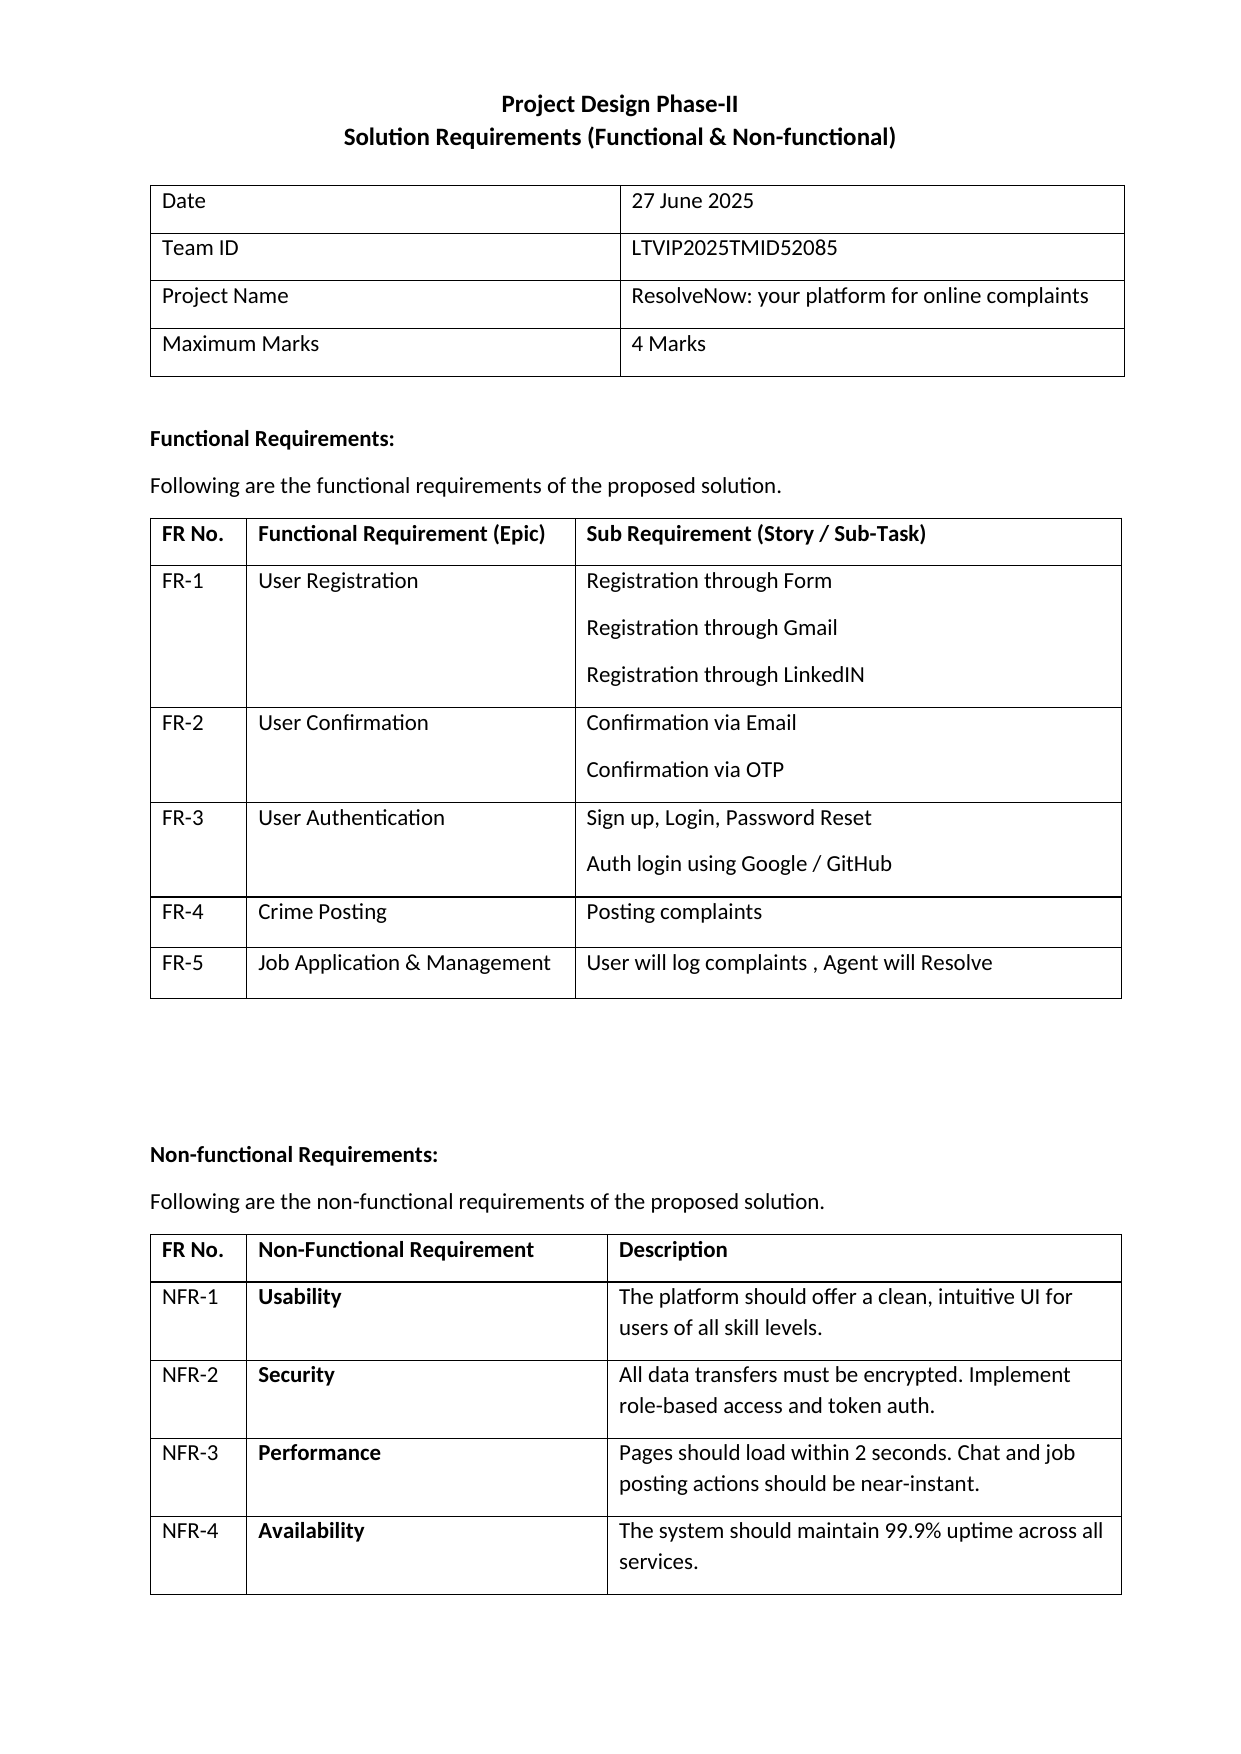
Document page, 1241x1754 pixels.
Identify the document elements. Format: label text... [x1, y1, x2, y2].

table_cell FR-1 [151, 566, 246, 707]
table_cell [608, 1517, 1121, 1593]
table_cell User Confirmation [247, 708, 575, 802]
table_cell NFR-3 [151, 1439, 246, 1516]
table_cell NFR-1 [151, 1283, 246, 1359]
text Following are the non-functional requirements of the proposed solution. [150, 1187, 1090, 1215]
table_cell Sign up, Login, Password Reset Auth login using Google / GitHub [576, 803, 1121, 896]
table_cell Performance [247, 1439, 607, 1516]
table_cell Registration through Form Registration through Gmail Registration through LinkedIN [576, 566, 1121, 707]
table_cell NFR-4 [151, 1517, 246, 1593]
text Solution Requirements (Functional & Non-functional) [150, 122, 1090, 152]
table_header FR No. [151, 1235, 246, 1281]
table_cell FR-3 [151, 803, 246, 896]
table_cell FR-5 [151, 948, 246, 998]
table_cell User Registration [247, 566, 575, 707]
table_cell Project Name [151, 281, 620, 328]
table_cell Usability [247, 1283, 607, 1359]
table_cell FR-4 [151, 898, 246, 947]
table_header Description [608, 1235, 1121, 1281]
table_header 27 June 2025 [621, 186, 1124, 232]
table_cell All data transfers must be encrypted. Implement role-based access and token auth. [608, 1361, 1121, 1437]
table_cell FR-2 [151, 708, 246, 802]
table_cell Job Application & Management [247, 948, 575, 998]
table_header Functional Requirement (Epic) [247, 519, 575, 565]
table_cell NFR-2 [151, 1361, 246, 1437]
table_cell Security [247, 1361, 607, 1437]
table_cell LTVIP2025TMID52085 [621, 234, 1124, 280]
text Following are the functional requirements of the proposed solution. [150, 471, 1090, 499]
table_header Non-Functional Requirement [247, 1235, 607, 1281]
table_cell Maximum Marks [151, 329, 620, 376]
table_cell Pages should load within 2 seconds. Chat and job posting actions should be near-instant. [608, 1439, 1121, 1516]
table_cell User will log complaints , Agent will Resolve [576, 948, 1121, 998]
table_cell The platform should offer a clean, intuitive UI for users of all skill levels. [608, 1283, 1121, 1359]
table_cell Crime Posting [247, 898, 575, 947]
table_cell 4 Marks [621, 329, 1124, 376]
table_header Date [151, 186, 620, 232]
text Project Design Phase-II [150, 89, 1090, 119]
table_header Sub Requirement (Story / Sub-Task) [576, 519, 1121, 565]
table_cell ResolveNow: your platform for online complaints [621, 281, 1124, 328]
table_cell Availability [247, 1517, 607, 1593]
table_cell Team ID [151, 234, 620, 280]
table_cell Confirmation via Email Confirmation via OTP [576, 708, 1121, 802]
text Functional Requirements: [150, 424, 1090, 452]
table_header FR No. [151, 519, 246, 565]
text Non-functional Requirements: [150, 1140, 1090, 1168]
table_cell User Authentication [247, 803, 575, 896]
table_cell Posting complaints [576, 898, 1121, 947]
